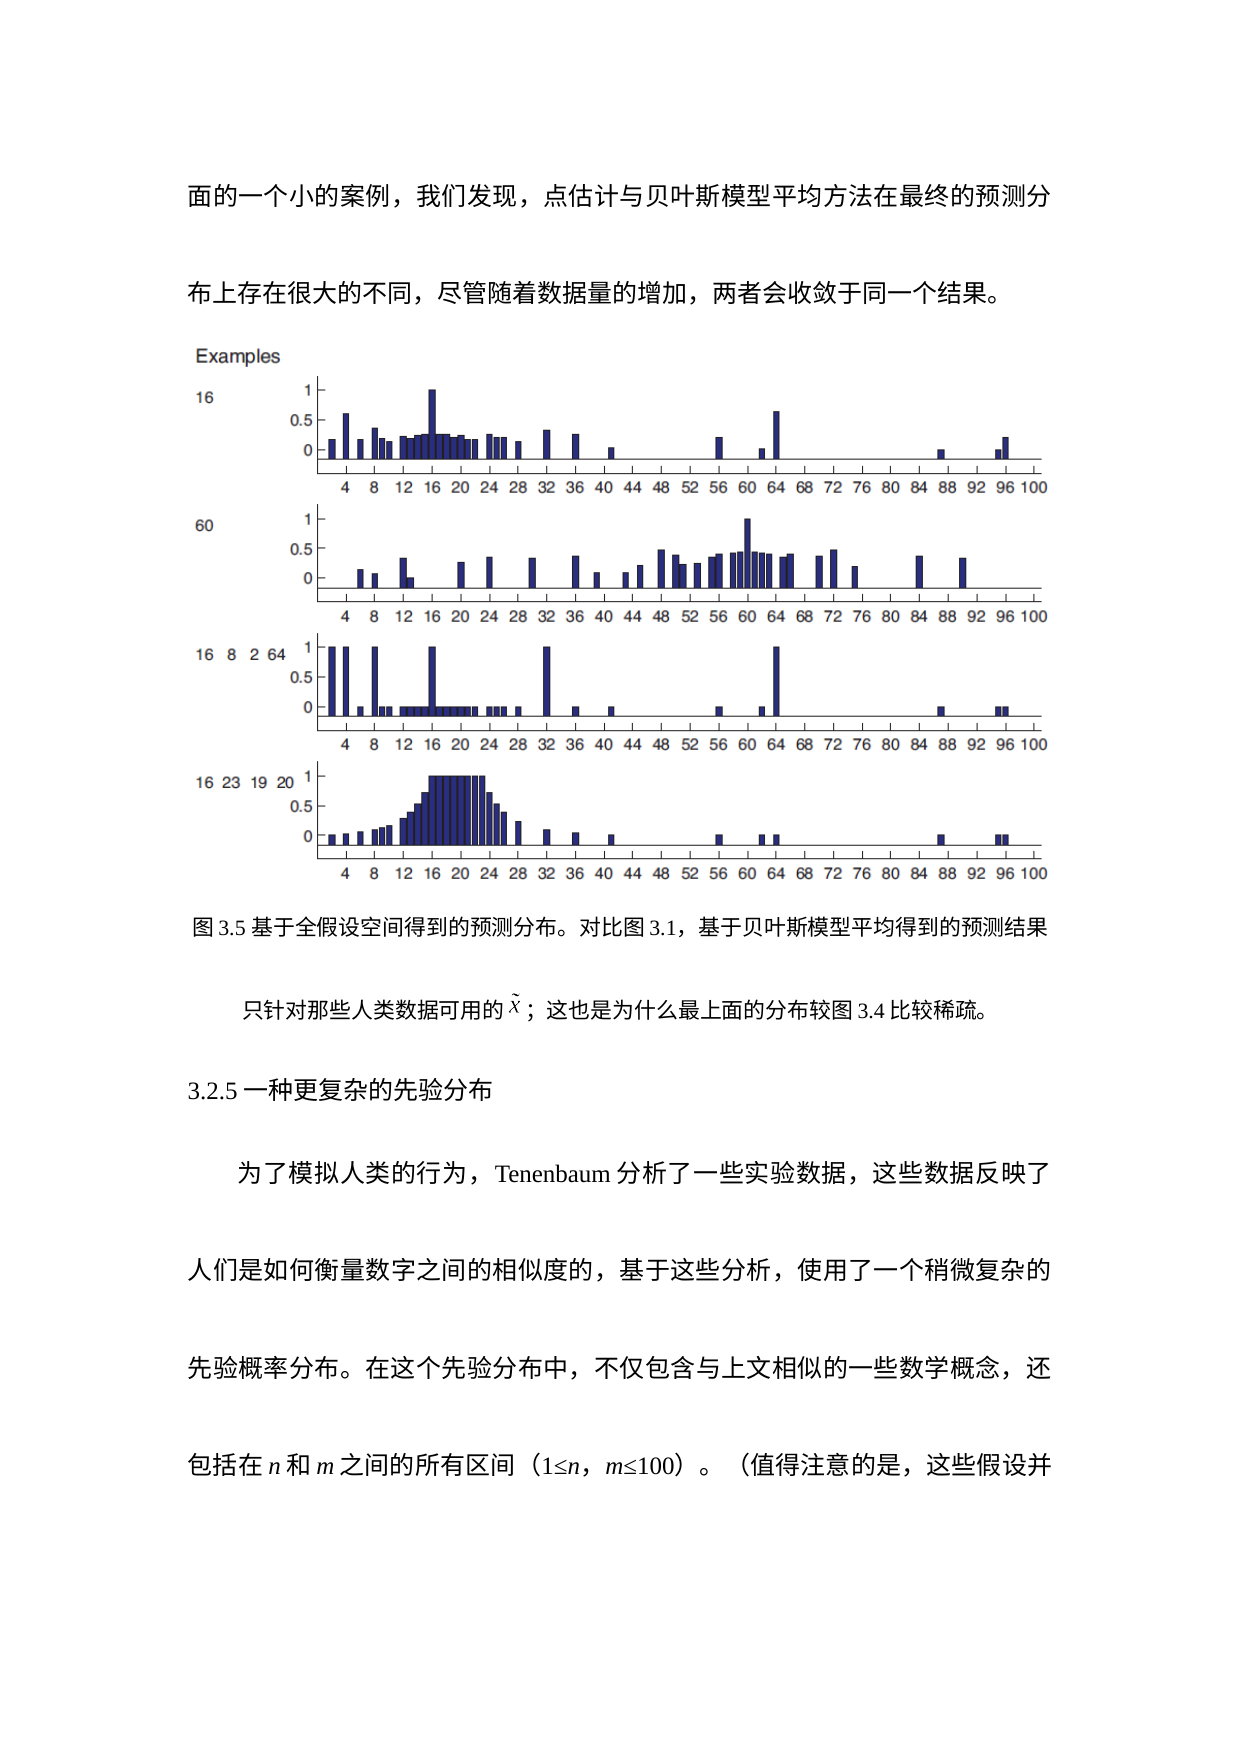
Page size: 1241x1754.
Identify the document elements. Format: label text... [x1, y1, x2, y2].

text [187, 1139, 1053, 1496]
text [187, 162, 1053, 324]
picture [187, 342, 1053, 884]
text 图3.5 基于全假设空间得到的预测分布。对比图3.1，基于贝叶斯模型平均得到的预测结果只针对那些人类数据可用的；这也是为什么最上面的分布较图3.4比较稀疏。 [187, 910, 1053, 1040]
text 3.2.5 一种更复杂的先验分布 [187, 1056, 1053, 1121]
